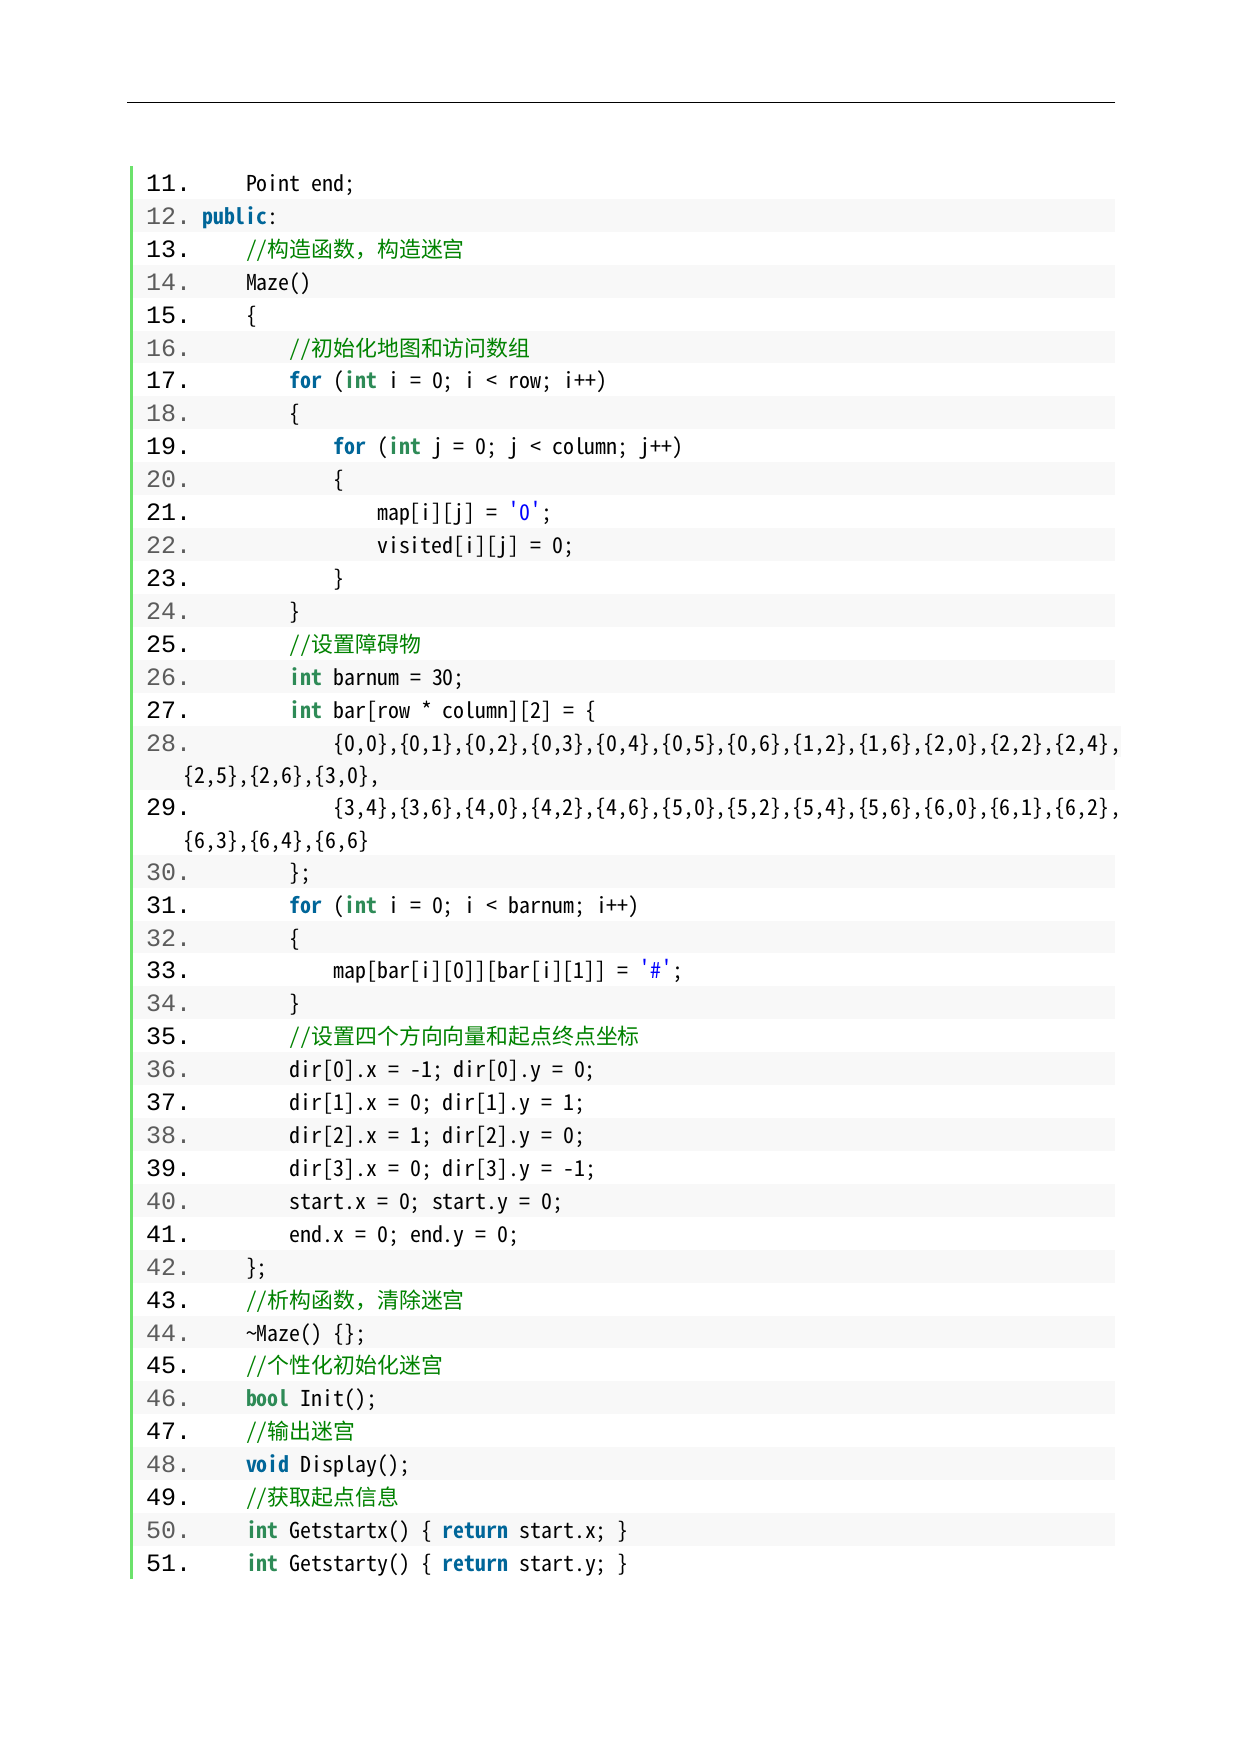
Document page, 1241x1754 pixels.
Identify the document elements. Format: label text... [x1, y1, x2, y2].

list { [133, 462, 1115, 495]
list //初始化地图和访问数组 [133, 331, 1115, 363]
list for (int j = 0; j < column; j++) [133, 429, 1115, 462]
list void Display(); [133, 1447, 1115, 1480]
list {3,4},{3,6},{4,0},{4,2},{4,6},{5,0},{5,2},{5,4},{5,6},{6,0},{6,1},{6,2},{6,3},{6,4},{6,6} [133, 790, 1115, 855]
list int Getstarty() { return start.y; } [133, 1546, 1115, 1579]
list //设置障碍物 [133, 627, 1115, 660]
list for (int i = 0; i < barnum; i++) [133, 888, 1115, 921]
list dir[2].x = 1; dir[2].y = 0; [133, 1118, 1115, 1151]
list dir[3].x = 0; dir[3].y = -1; [133, 1151, 1115, 1184]
list int Getstartx() { return start.x; } [133, 1513, 1115, 1546]
list { [133, 396, 1115, 429]
list { [133, 921, 1115, 953]
list //获取起点信息 [133, 1480, 1115, 1513]
list { [133, 298, 1115, 331]
list //析构函数，清除迷宫 [133, 1283, 1115, 1316]
list end.x = 0; end.y = 0; [133, 1217, 1115, 1250]
list dir[0].x = -1; dir[0].y = 0; [133, 1052, 1115, 1085]
list //个性化初始化迷宫 [133, 1348, 1115, 1381]
list //输出迷宫 [133, 1414, 1115, 1447]
list Point end; [133, 166, 1115, 199]
list //构造函数，构造迷宫 [133, 232, 1115, 265]
list map[i][j] = '0'; [133, 495, 1115, 528]
list {0,0},{0,1},{0,2},{0,3},{0,4},{0,5},{0,6},{1,2},{1,6},{2,0},{2,2},{2,4},{2,5},{2,6},{3,0}, [133, 726, 1115, 790]
list } [133, 594, 1115, 627]
list start.x = 0; start.y = 0; [133, 1184, 1115, 1217]
list public: [133, 199, 1115, 232]
list } [133, 986, 1115, 1019]
list map[bar[i][0]][bar[i][1]] = '#'; [133, 953, 1115, 986]
list bool Init(); [133, 1381, 1115, 1414]
list } [133, 561, 1115, 594]
list }; [133, 1250, 1115, 1283]
list }; [133, 855, 1115, 888]
list ~Maze() {}; [133, 1316, 1115, 1348]
list visited[i][j] = 0; [133, 528, 1115, 561]
list int bar[row * column][2] = { [133, 693, 1115, 726]
list Maze() [133, 265, 1115, 298]
list dir[1].x = 0; dir[1].y = 1; [133, 1085, 1115, 1118]
list //设置四个方向向量和起点终点坐标 [133, 1019, 1115, 1052]
list for (int i = 0; i < row; i++) [133, 363, 1115, 396]
list int barnum = 30; [133, 660, 1115, 693]
